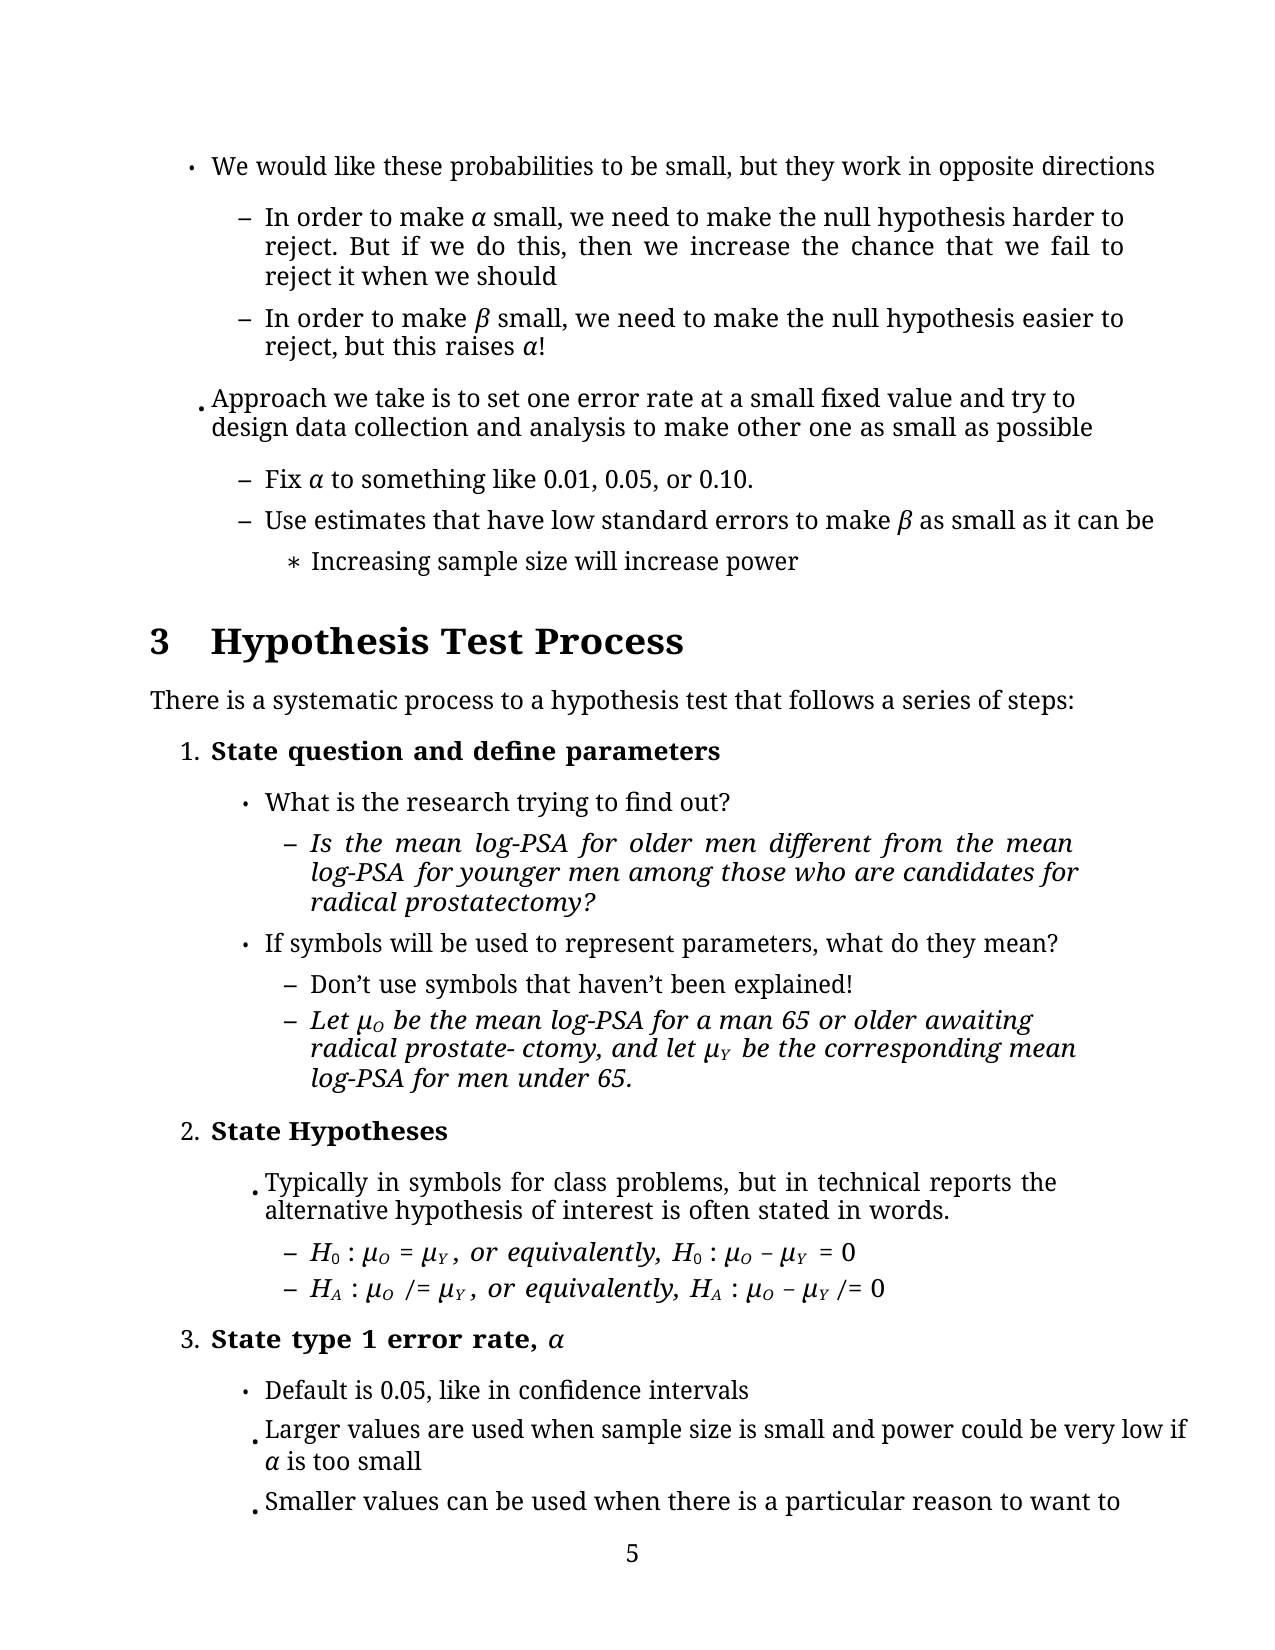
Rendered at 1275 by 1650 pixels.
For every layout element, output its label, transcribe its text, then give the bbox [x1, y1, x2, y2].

text ∗ Increasing sample size will increase power [286, 543, 1275, 578]
subtitle State type 1 error rate, α [180, 1322, 1275, 1356]
list Let µO be the mean log-PSA for a man 65 or older awaiting radical prostate- ctomy, and let µY be the corresponding mean log-PSA for men under 65. [284, 1005, 1125, 1095]
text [264, 1487, 1126, 1517]
list Use estimates that have low standard errors to make β as small as it can be [238, 503, 1275, 537]
list In order to make α small, we need to make the null hypothesis harder to reject. But if we do this, then we increase the chance that we fail to reject it when we should [238, 203, 1125, 293]
text α is too small [264, 1445, 1275, 1477]
list We would like these probabilities to be small, but they work in opposite directions [186, 149, 1275, 183]
list Default is 0.05, like in confidence intervals [240, 1373, 1275, 1407]
list In order to make β small, we need to make the null hypothesis easier to reject, but this raises α! [238, 303, 1125, 363]
text There is a systematic process to a hypothesis test that follows a series of steps: [150, 682, 1275, 716]
list Is the mean log-PSA for older men different from the mean log-PSA for younger men among those who are candidates for radical prostatectomy? [284, 828, 1125, 918]
list Don’t use symbols that haven’t been explained! [284, 967, 1275, 1001]
list If symbols will be used to represent parameters, what do they mean? [240, 926, 1275, 960]
subtitle Hypothesis Test Process [150, 616, 1275, 664]
list What is the research trying to find out? [240, 785, 1275, 819]
text Approach we take is to set one error rate at a small fixed value and try to design data collection and analysis to make other one as small as possible [211, 384, 1126, 444]
text Larger values are used when sample size is small and power could be very low if [264, 1413, 1275, 1445]
subtitle State question and define parameters [180, 733, 1275, 767]
list HA : µO /= µY , or equivalently, HA : µO − µY /= 0 [284, 1270, 1275, 1304]
text Typically in symbols for class problems, but in technical reports the alternative hypothesis of interest is often stated in words. [264, 1167, 1126, 1227]
subtitle State Hypotheses [180, 1113, 1275, 1147]
list H0 : µO = µY , or equivalently, H0 : µO − µY = 0 [284, 1235, 1275, 1269]
list Fix α to something like 0.01, 0.05, or 0.10. [238, 462, 1275, 496]
